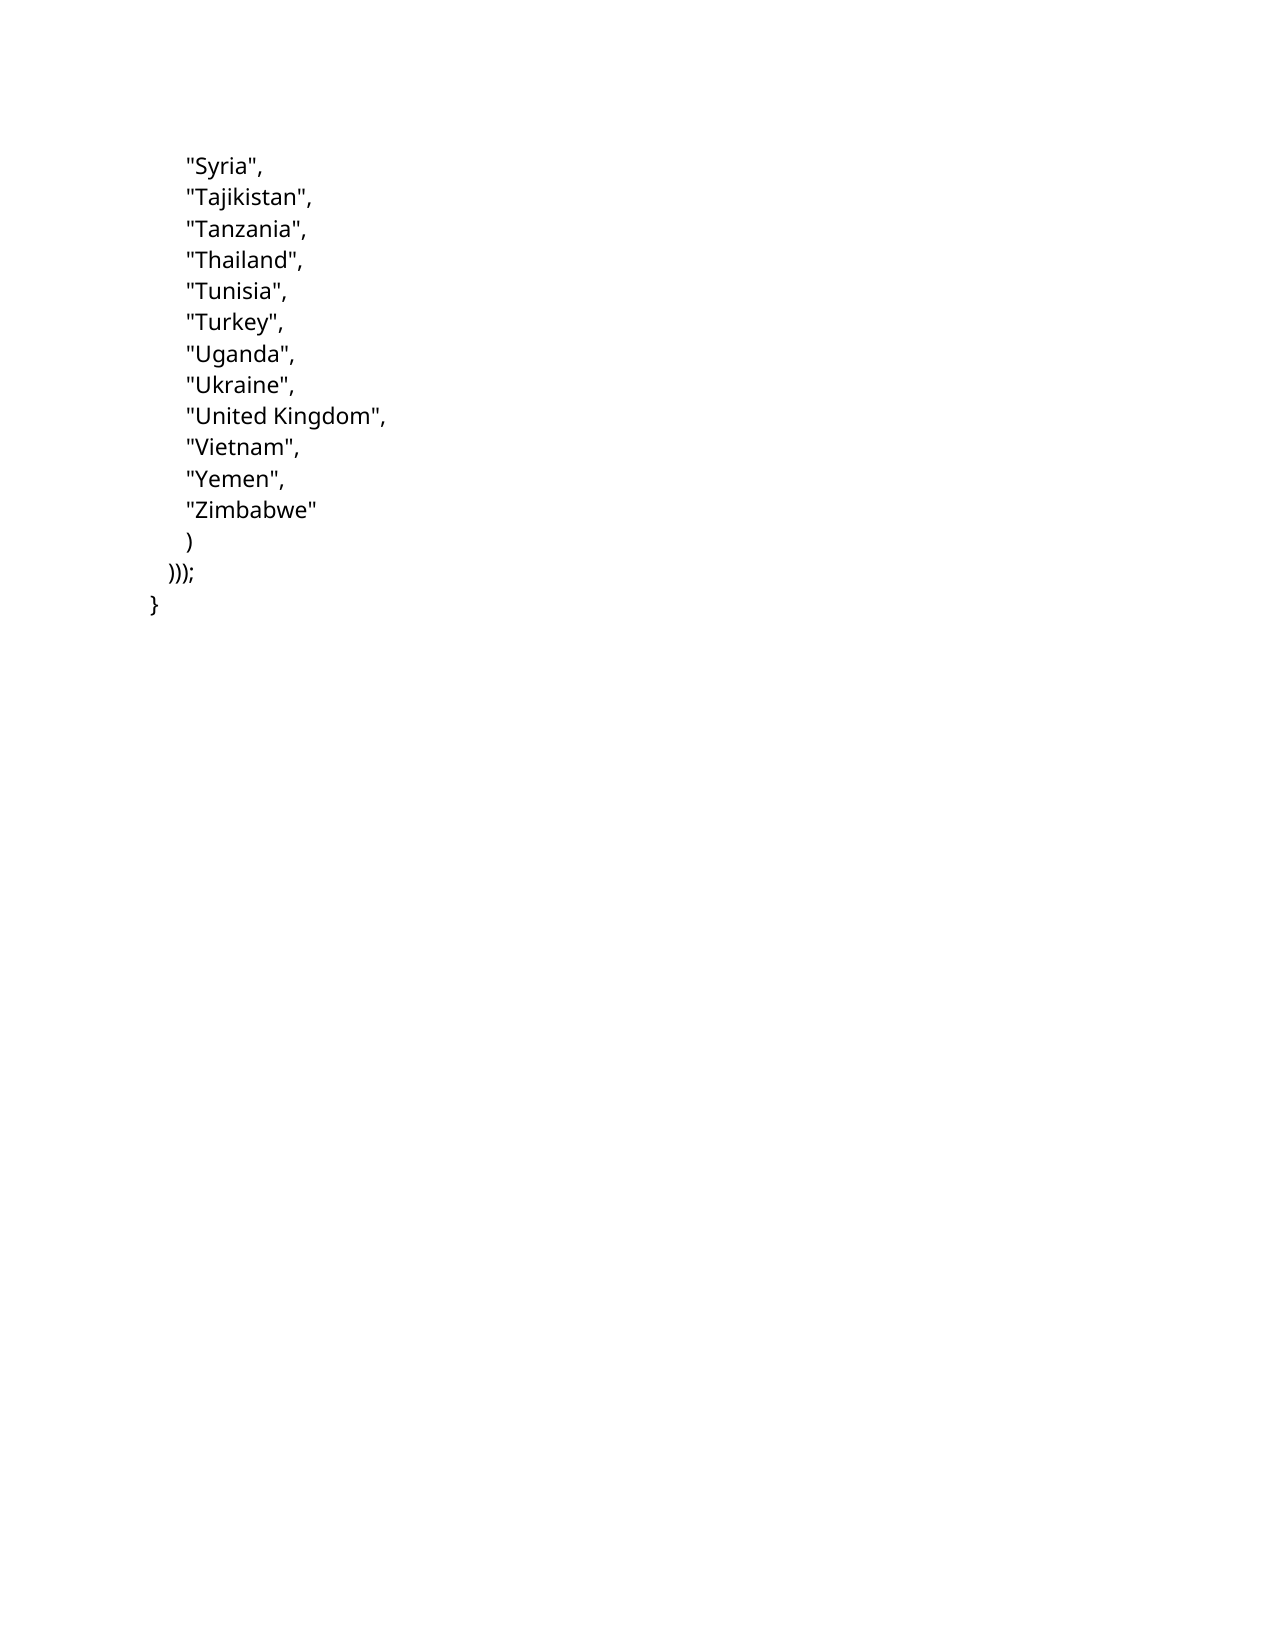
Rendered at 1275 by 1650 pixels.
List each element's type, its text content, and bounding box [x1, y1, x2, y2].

text "Vietnam", [150, 431, 1125, 462]
text } [150, 587, 1125, 619]
text "Zimbabwe" [150, 494, 1125, 525]
text "Tajikistan", [150, 181, 1125, 212]
text "United Kingdom", [150, 400, 1125, 431]
text "Uganda", [150, 337, 1125, 369]
text ))); [150, 556, 1125, 587]
text ) [150, 525, 1125, 556]
text "Turkey", [150, 306, 1125, 337]
text "Thailand", [150, 244, 1125, 275]
text "Tanzania", [150, 212, 1125, 244]
text "Syria", [150, 150, 1125, 181]
text "Ukraine", [150, 369, 1125, 400]
text "Yemen", [150, 462, 1125, 494]
text "Tunisia", [150, 275, 1125, 306]
